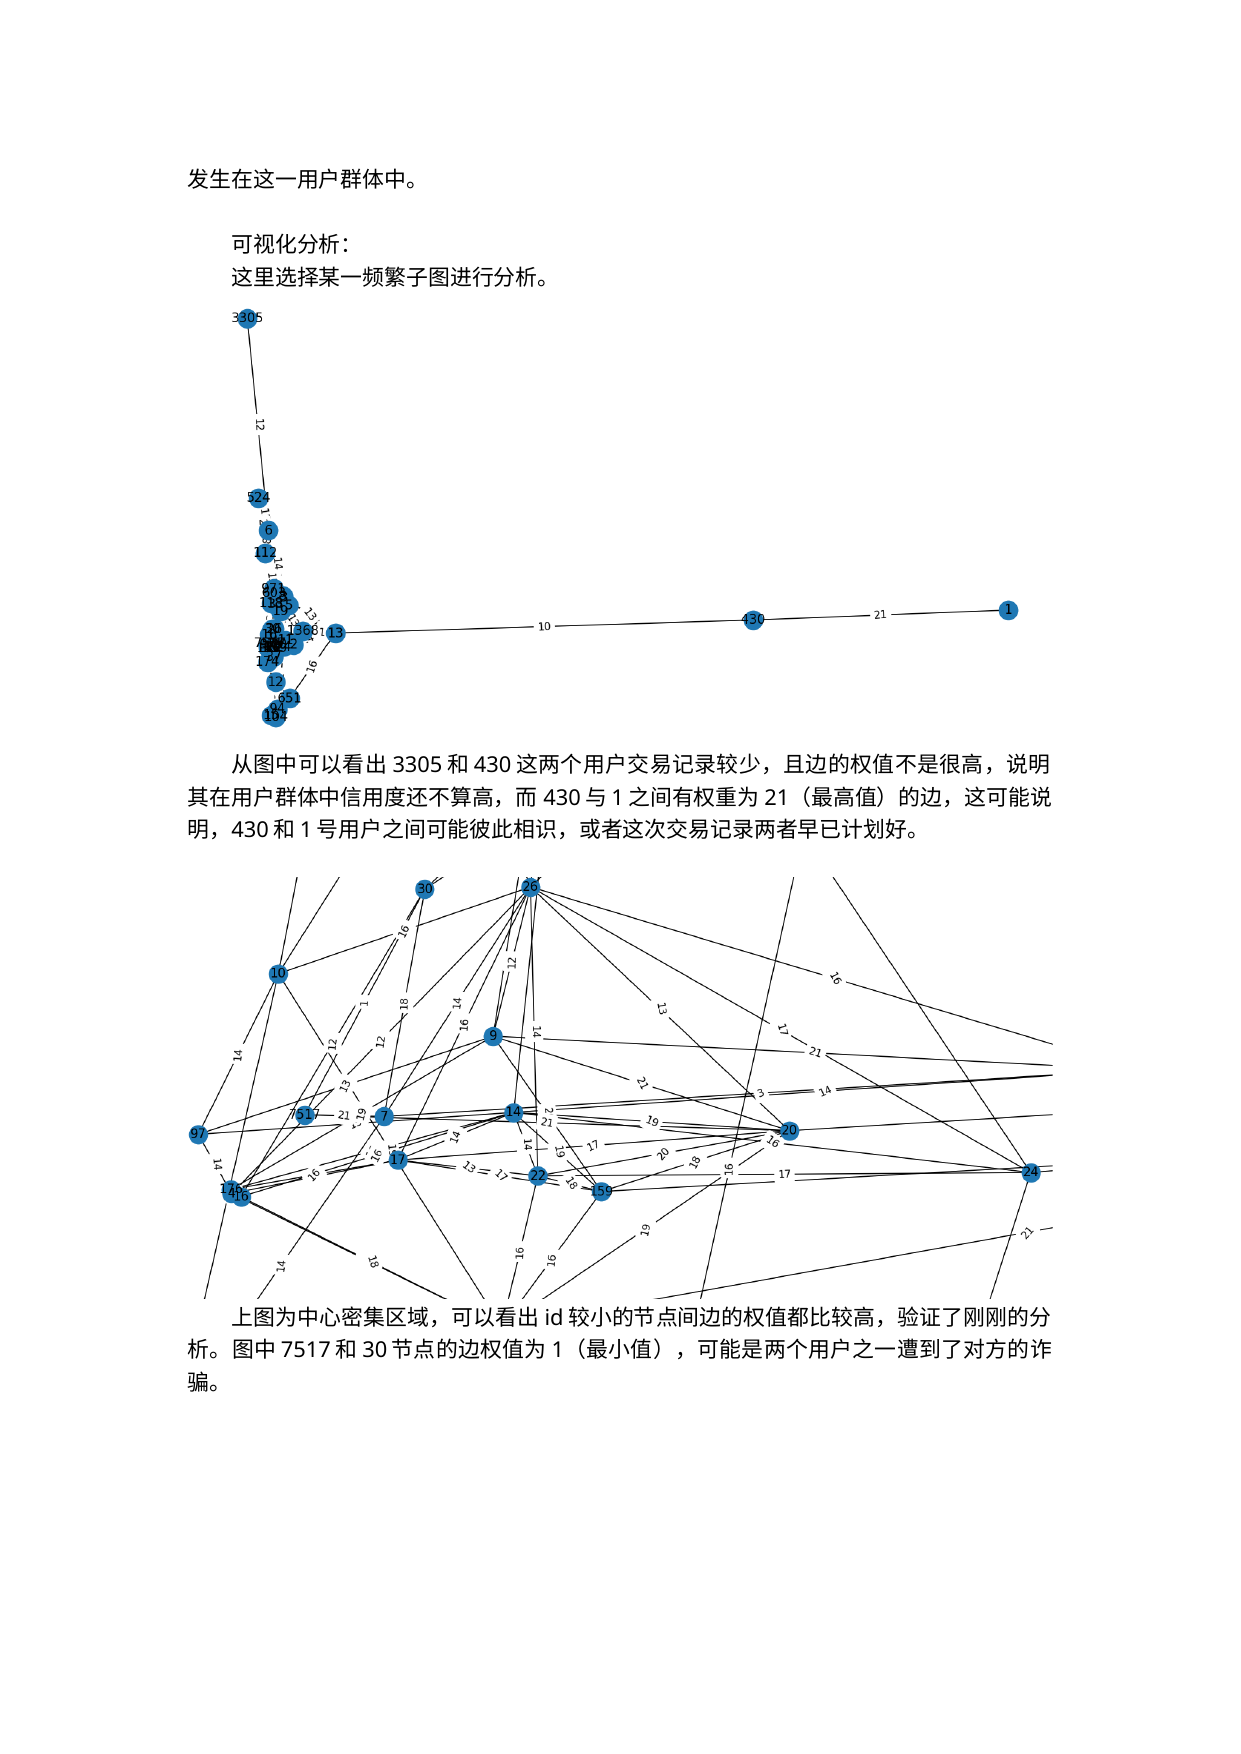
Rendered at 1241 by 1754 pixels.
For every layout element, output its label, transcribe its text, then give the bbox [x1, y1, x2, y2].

text 这里选择某一频繁子图进行分析。 [187, 259, 1053, 292]
text 从图中可以看出3305和430这两个用户交易记录较少，且边的权值不是很高，说明其在用户群体中信用度还不算高，而430与1之间有权重为21（最高值）的边，这可能说明，430和1号用户之间可能彼此相识，或者这次交易记录两者早已计划好。 [187, 747, 1053, 844]
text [187, 162, 1053, 194]
text 上图为中心密集区域，可以看出id较小的节点间边的权值都比较高，验证了刚刚的分析。图中7517和30节点的边权值为1（最小值），可能是两个用户之一遭到了对方的诈骗。 [187, 1299, 1053, 1397]
text 可视化分析： [187, 227, 1053, 259]
picture [187, 877, 1053, 1299]
picture [187, 292, 1053, 738]
